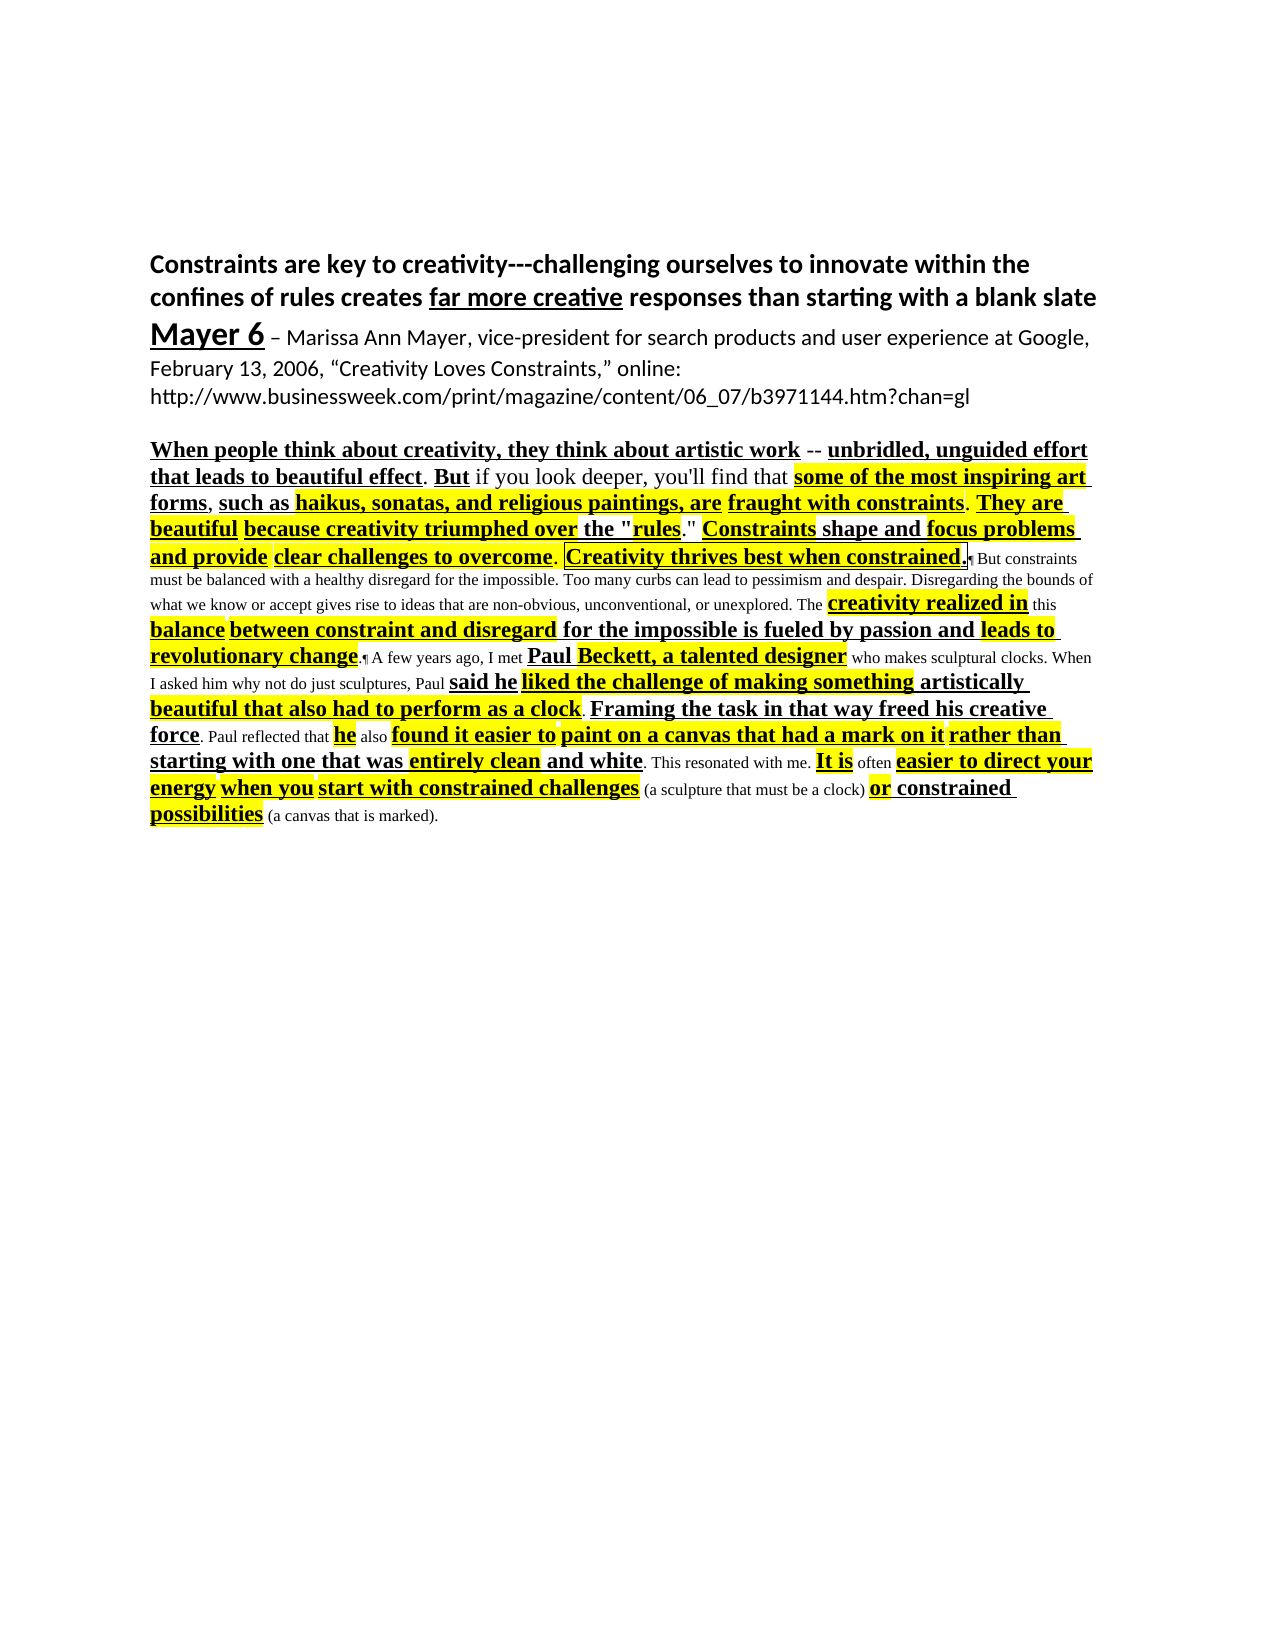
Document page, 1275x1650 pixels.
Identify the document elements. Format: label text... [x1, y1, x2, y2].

text Mayer 6 – Marissa Ann Mayer, vice-president for search products and user experience at Google, February 13, 2006, “Creativity Loves Constraints,” online: http://www.businessweek.com/print/magazine/content/06_07/b3971144.htm?chan=gl [150, 313, 1125, 410]
subtitle Constraints are key to creativity---challenging ourselves to innovate within the confines of rules creates far more creative responses than starting with a blank slate [150, 247, 1125, 313]
text When people think about creativity, they think about artistic work -- unbridled, unguided effort that leads to beautiful effect. But if you look deeper, you'll find that some of the most inspiring art forms, such as haikus, sonatas, and religious paintings, are fraught with constraints. They are beautiful because creativity triumphed over the "rules." Constraints shape and focus problems and provide clear challenges to overcome. Creativity thrives best when constrained.¶ But constraints must be balanced with a healthy disregard for the impossible. Too many curbs can lead to pessimism and despair. Disregarding the bounds of what we know or accept gives rise to ideas that are non-obvious, unconventional, or unexplored. The creativity realized in this balance between constraint and disregard for the impossible is fueled by passion and leads to revolutionary change.¶ A few years ago, I met Paul Beckett, a talented designer who makes sculptural clocks. When I asked him why not do just sculptures, Paul said he liked the challenge of making something artistically beautiful that also had to perform as a clock. Framing the task in that way freed his creative force. Paul reflected that he also found it easier to paint on a canvas that had a mark on it rather than starting with one that was entirely clean and white. This resonated with me. It is often easier to direct your energy when you start with constrained challenges (a sculpture that must be a clock) or constrained possibilities (a canvas that is marked). [150, 436, 1095, 827]
